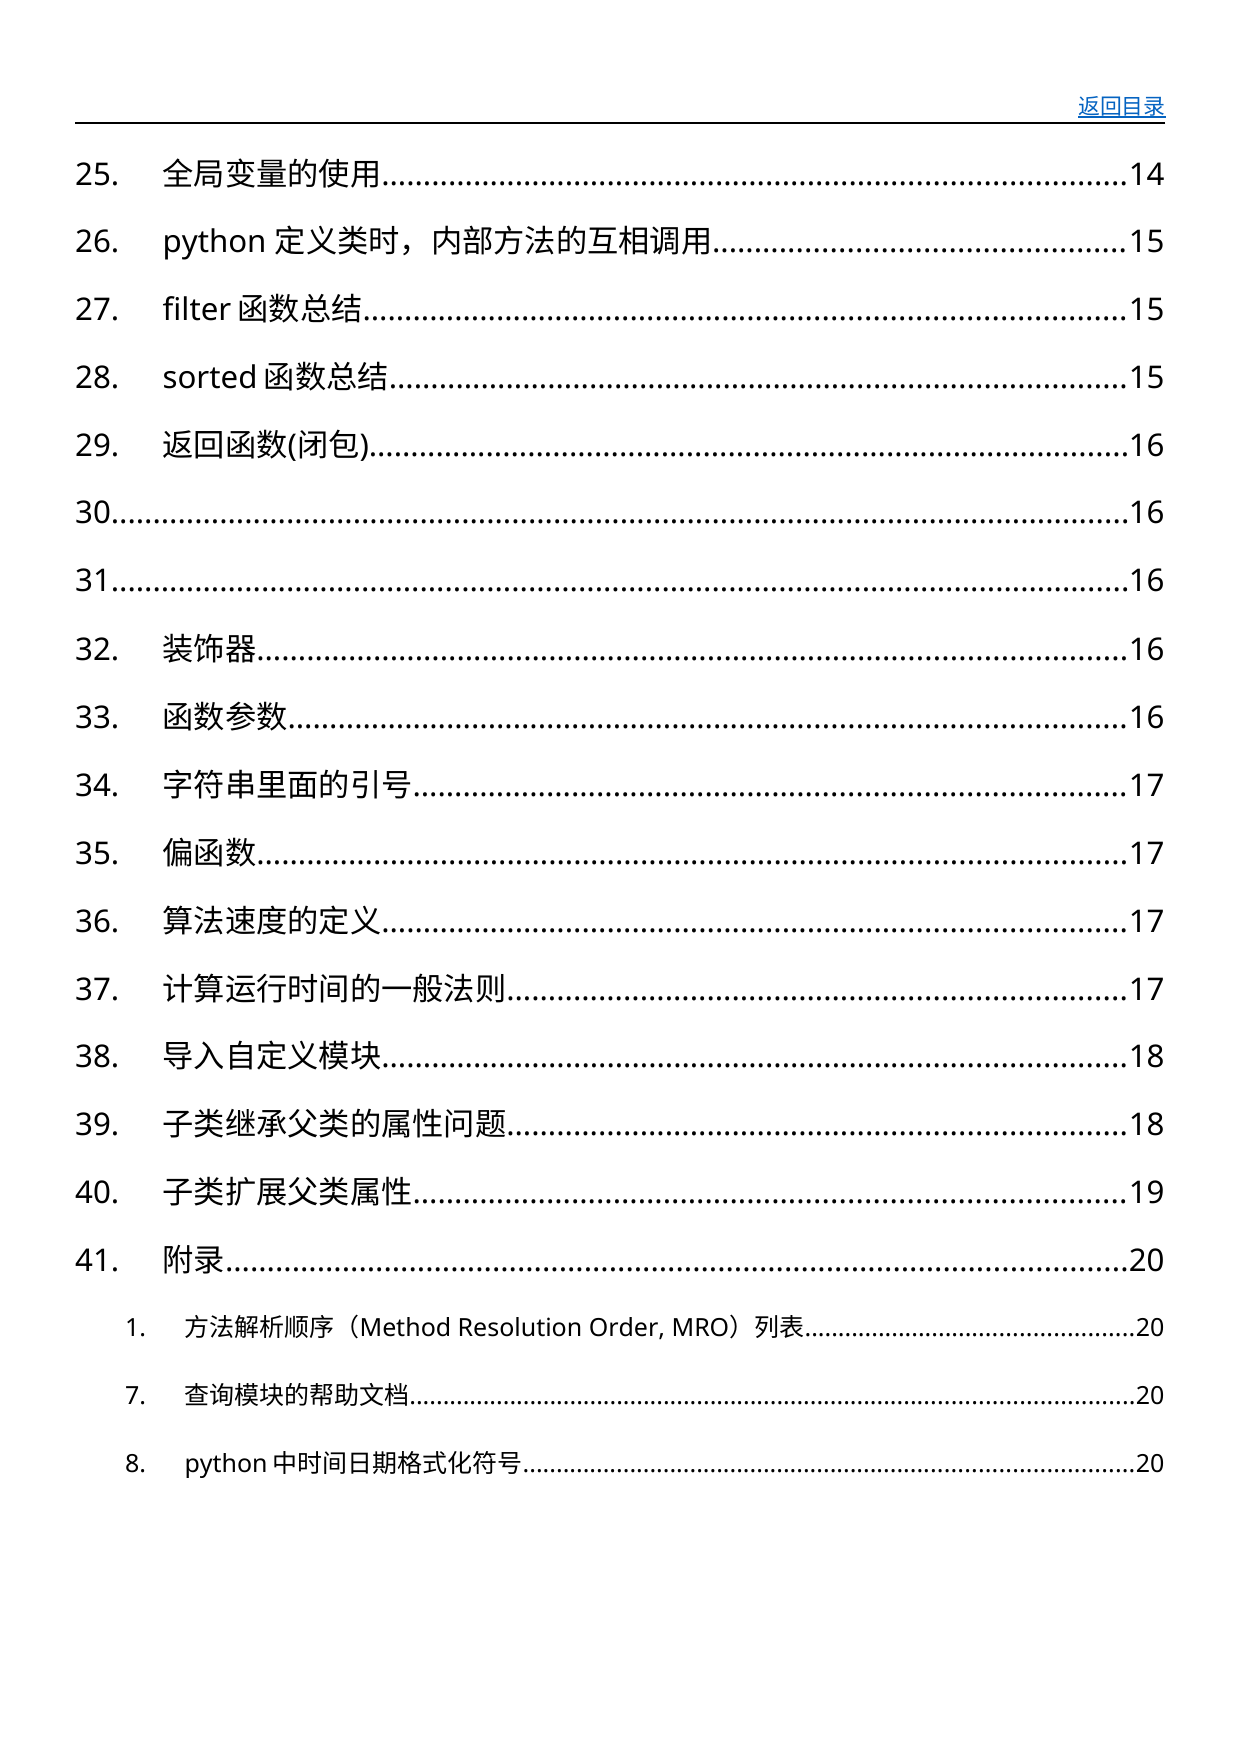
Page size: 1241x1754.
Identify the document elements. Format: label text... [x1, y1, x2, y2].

text 33. 函数参数 16 [75, 681, 1165, 749]
text 28. sorted函数总结 15 [75, 341, 1165, 409]
text 26. python 定义类时，内部方法的互相调用 15 [75, 205, 1165, 273]
text 29. 返回函数(闭包) 16 [75, 409, 1165, 477]
text 1. 方法解析顺序（Method Resolution Order, MRO）列表 20 [125, 1292, 1165, 1360]
text 34. 字符串里面的引号 17 [75, 749, 1165, 817]
text 35. 偏函数 17 [75, 817, 1165, 884]
text 41. 附录 20 [75, 1224, 1165, 1292]
text 40. 子类扩展父类属性 19 [75, 1156, 1165, 1224]
text 8. python中时间日期格式化符号 20 [125, 1428, 1165, 1496]
text 36. 算法速度的定义 17 [75, 884, 1165, 952]
text 37. 计算运行时间的一般法则 17 [75, 952, 1165, 1020]
text 27. filter函数总结 15 [75, 273, 1165, 341]
text 31. 16 [75, 545, 1165, 613]
text 39. 子类继承父类的属性问题 18 [75, 1088, 1165, 1156]
text 25. 全局变量的使用 14 [75, 137, 1165, 205]
text 30. 16 [75, 477, 1165, 545]
text 7. 查询模块的帮助文档 20 [125, 1360, 1165, 1428]
text 32. 装饰器 16 [75, 613, 1165, 681]
text 38. 导入自定义模块 18 [75, 1020, 1165, 1088]
